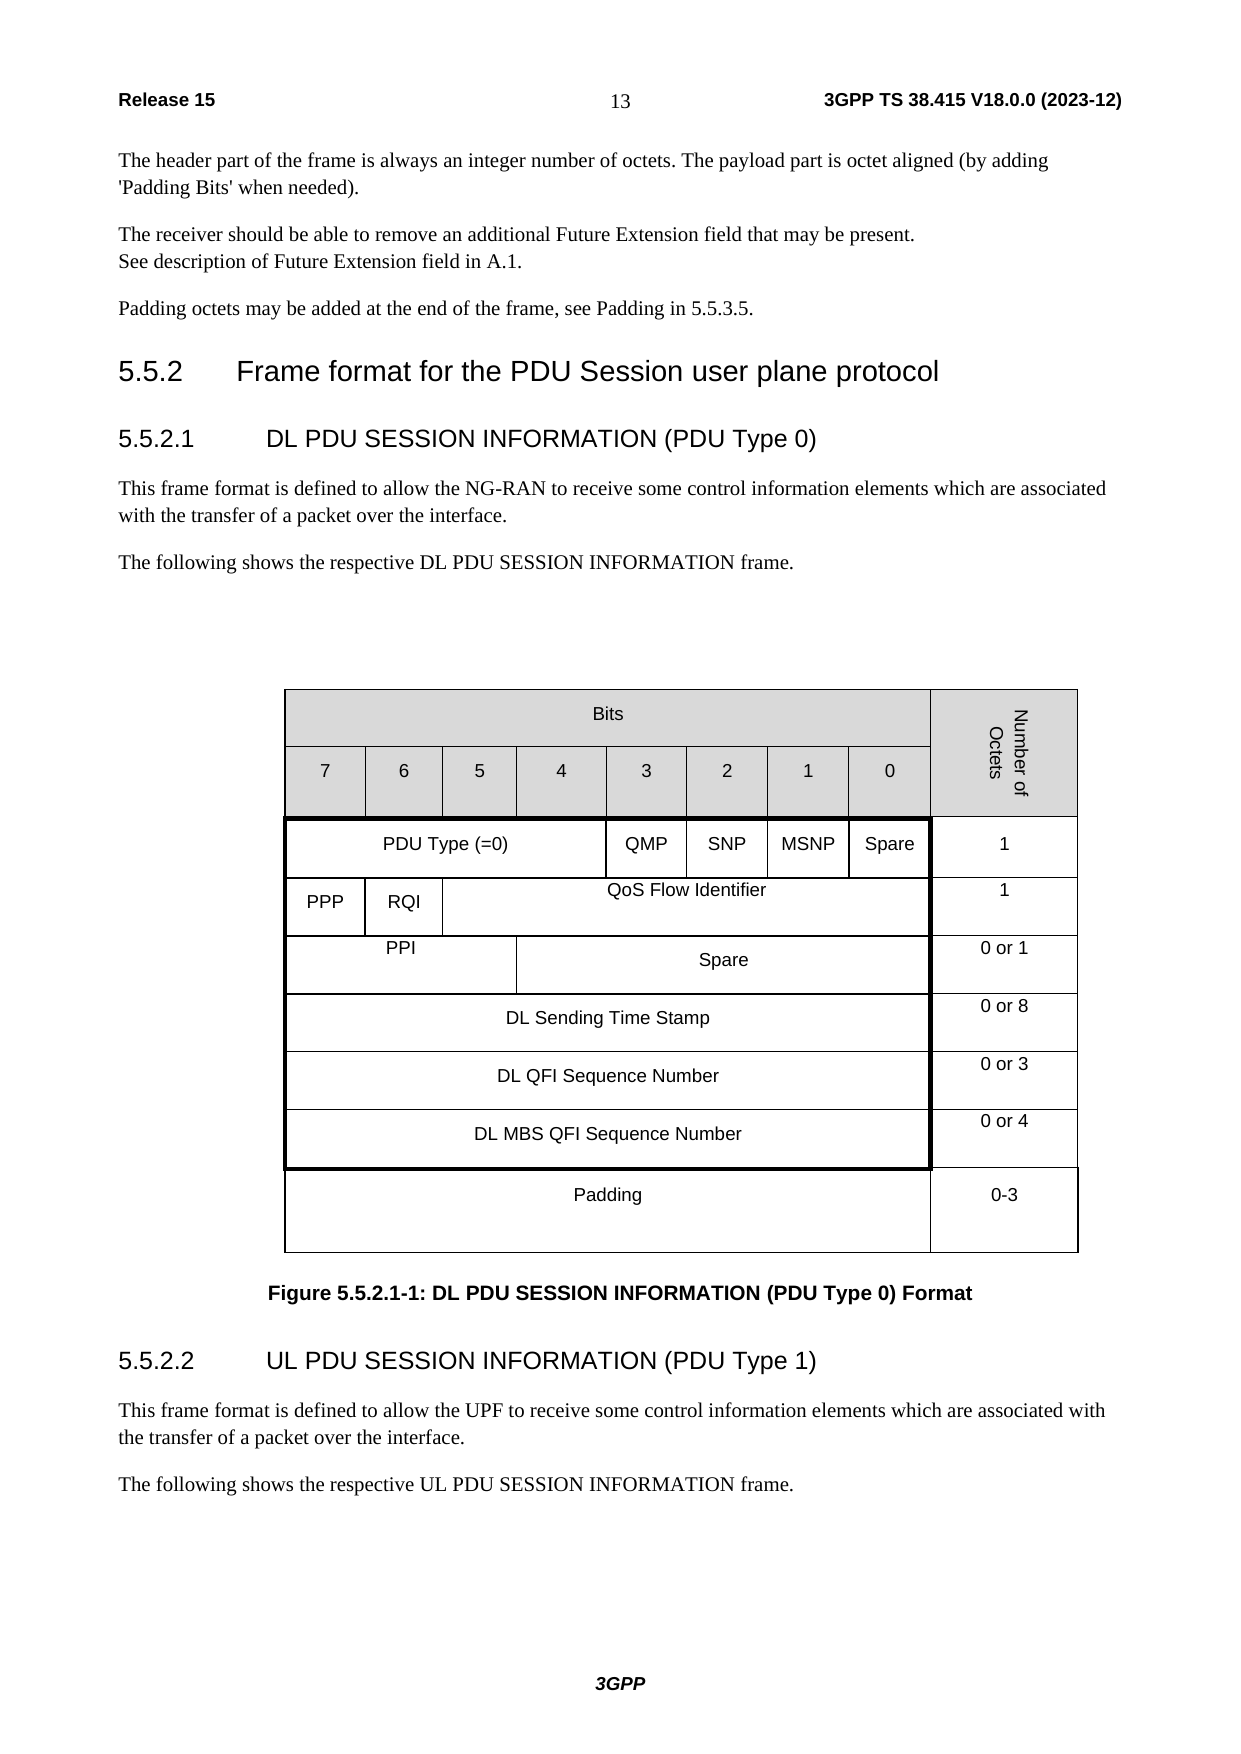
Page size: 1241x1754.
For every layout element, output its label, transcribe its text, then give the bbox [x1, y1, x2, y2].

text This frame format is defined to allow the UPF to receive some control information elements which are associated with the transfer of a packet over the interface. [118, 1397, 1122, 1449]
text The header part of the frame is always an integer number of octets. The payload part is octet aligned (by adding 'Padding Bits' when needed). [118, 147, 1122, 199]
table_cell 1 [933, 878, 1077, 935]
table_cell DL QFI Sequence Number [287, 1052, 928, 1109]
table_cell 0-3 [931, 1168, 1077, 1252]
table_cell Padding [286, 1171, 930, 1252]
table_cell 0 or 4 [933, 1110, 1077, 1167]
text Figure 5.5.2.1-1: DL PDU SESSION INFORMATION (PDU Type 0) Format [118, 1253, 1122, 1305]
table_cell QoS Flow Identifier [443, 879, 928, 935]
table_cell PPI [287, 937, 516, 993]
table_cell RQI [366, 879, 442, 935]
subtitle 5.5.2.2 UL PDU SESSION INFORMATION (PDU Type 1) [118, 1346, 1122, 1374]
table_cell Spare [850, 821, 928, 877]
text The following shows the respective DL PDU SESSION INFORMATION frame. [118, 550, 1122, 574]
table_cell SNP [687, 821, 767, 877]
table_cell 3 [607, 747, 686, 816]
table_cell MSNP [768, 821, 848, 877]
table_cell Spare [517, 937, 928, 993]
table_cell DL Sending Time Stamp [287, 995, 928, 1051]
table_cell 0 [849, 747, 930, 816]
text Padding octets may be added at the end of the frame, see Padding in 5.5.3.5. [118, 295, 1122, 319]
table_cell 0 or 8 [933, 994, 1077, 1051]
table_cell QMP [607, 821, 686, 877]
table_cell PDU Type (=0) [287, 821, 605, 877]
table_cell 1 [768, 747, 848, 816]
table_cell 2 [687, 747, 767, 816]
table_cell 7 [286, 747, 365, 816]
table_cell 0 or 3 [933, 1052, 1077, 1109]
table_cell PPP [287, 879, 364, 935]
table_cell 4 [517, 747, 606, 816]
subtitle 5.5.2.1 DL PDU SESSION INFORMATION (PDU Type 0) [118, 424, 1122, 453]
table_header Number of Octets [931, 690, 1077, 816]
table_cell 5 [443, 747, 516, 816]
table_cell 6 [366, 747, 442, 816]
subtitle 5.5.2 Frame format for the PDU Session user plane protocol [118, 354, 1122, 388]
table_cell DL MBS QFI Sequence Number [287, 1110, 928, 1167]
text This frame format is defined to allow the NG-RAN to receive some control information elements which are associated with the transfer of a packet over the interface. [118, 476, 1122, 527]
text The following shows the respective UL PDU SESSION INFORMATION frame. [118, 1471, 1122, 1496]
text The receiver should be able to remove an additional Future Extension field that may be present. See description of Future Extension field in A.1. [118, 221, 1122, 273]
table_header Bits [286, 690, 930, 746]
table_cell 0 or 1 [933, 936, 1077, 993]
table_cell 1 [933, 817, 1077, 877]
